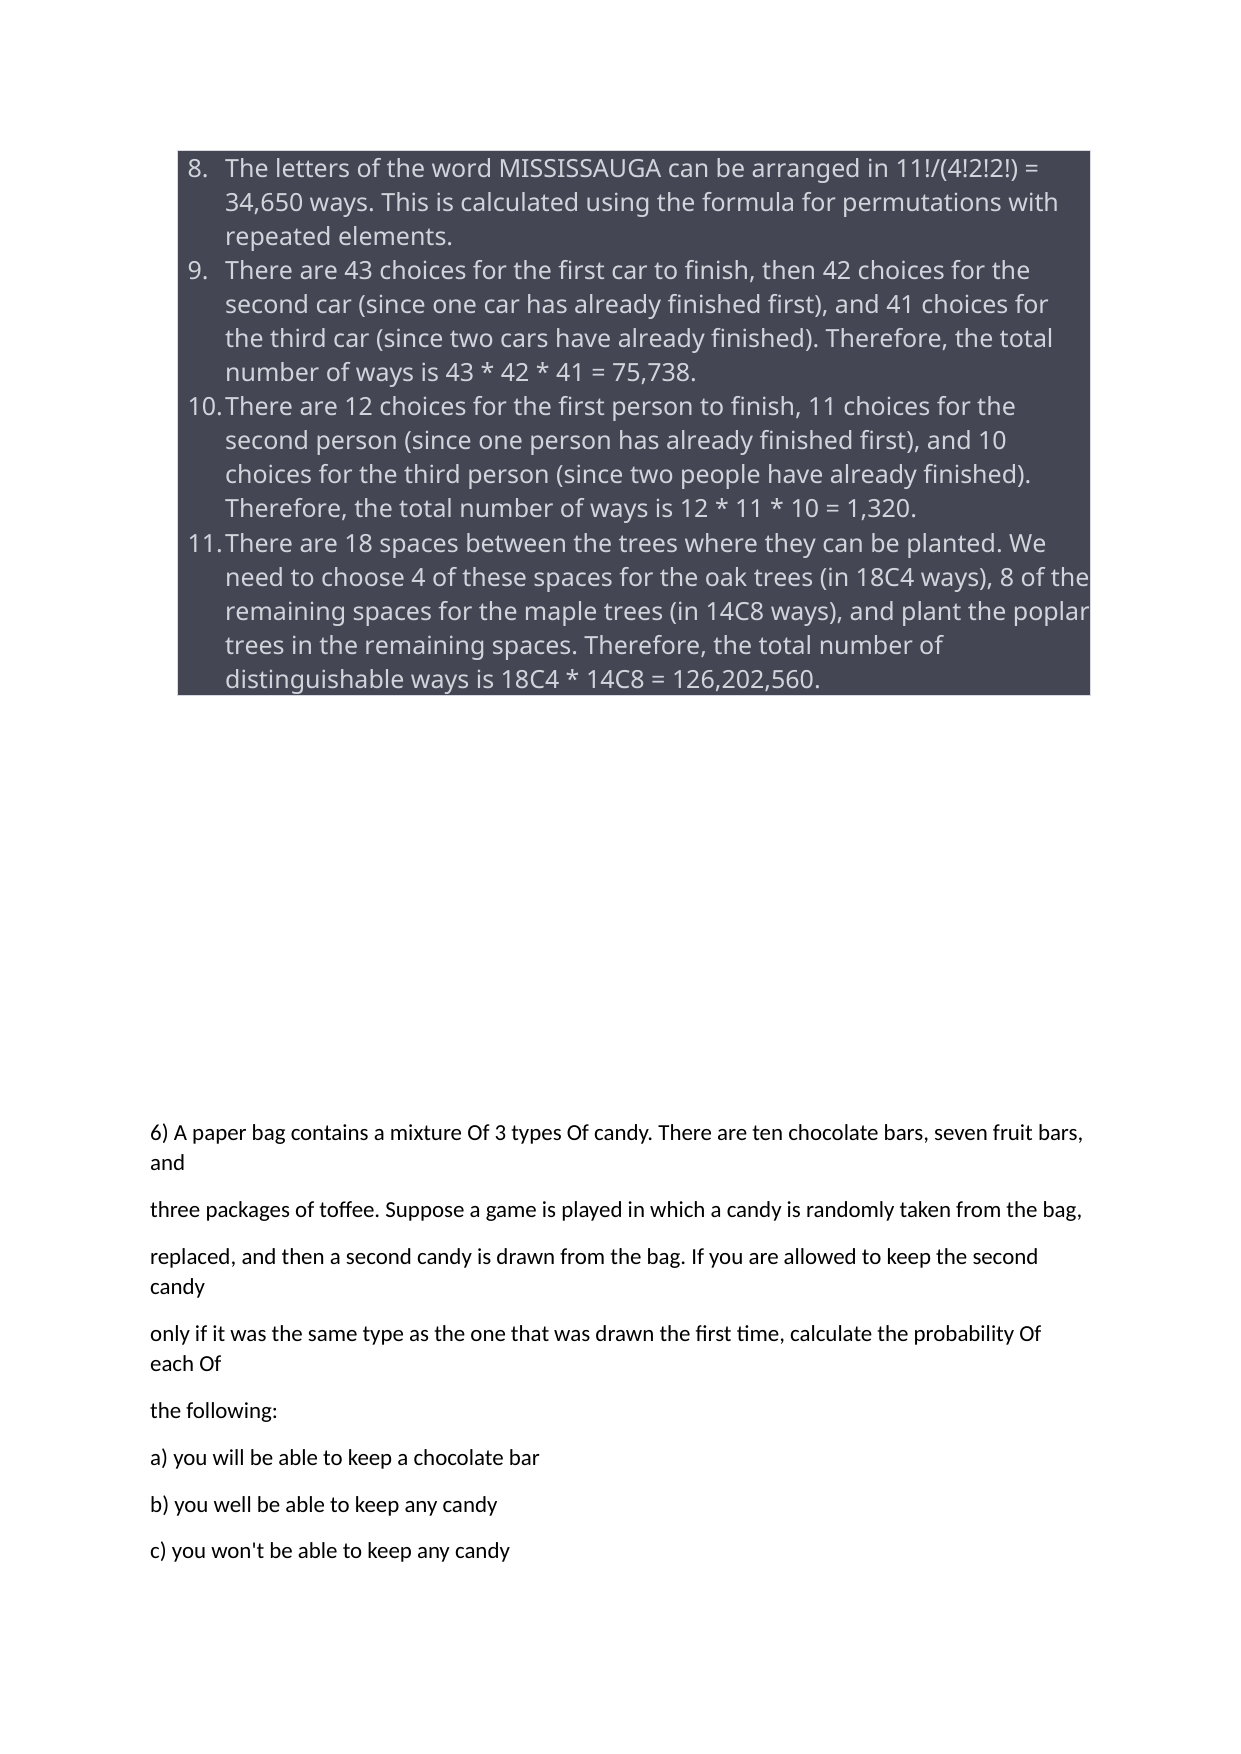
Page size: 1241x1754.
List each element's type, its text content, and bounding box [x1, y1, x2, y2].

text only if it was the same type as the one that was drawn the first time, calculate the probability Of each Of [150, 1319, 1090, 1377]
text 6) A paper bag contains a mixture Of 3 types Of candy. There are ten chocolate bars, seven fruit bars, and [150, 1118, 1090, 1176]
text c) you won't be able to keep any candy [150, 1537, 1090, 1565]
list The letters of the word MISSISSAUGA can be arranged in 11!/(4!2!2!) = 34,650 ways. This is calculated using the formula for permutations with repeated elements. [178, 151, 1090, 252]
list There are 43 choices for the first car to finish, then 42 choices for the second car (since one car has already finished first), and 41 choices for the third car (since two cars have already finished). Therefore, the total number of ways is 43 * 42 * 41 = 75,738. [178, 252, 1090, 388]
text three packages of toffee. Suppose a game is played in which a candy is randomly taken from the bag, [150, 1195, 1090, 1223]
text b) you well be able to keep any candy [150, 1490, 1090, 1518]
text a) you will be able to keep a chocolate bar [150, 1443, 1090, 1471]
text replaced, and then a second candy is drawn from the bag. If you are allowed to keep the second candy [150, 1242, 1090, 1300]
text the following: [150, 1396, 1090, 1424]
list There are 12 choices for the first person to finish, 11 choices for the second person (since one person has already finished first), and 10 choices for the third person (since two people have already finished). Therefore, the total number of ways is 12 * 11 * 10 = 1,320. [178, 388, 1090, 525]
list There are 18 spaces between the trees where they can be planted. We need to choose 4 of these spaces for the oak trees (in 18C4 ways), 8 of the remaining spaces for the maple trees (in 14C8 ways), and plant the poplar trees in the remaining spaces. Therefore, the total number of distinguishable ways is 18C4 * 14C8 = 126,202,560. [178, 525, 1090, 695]
